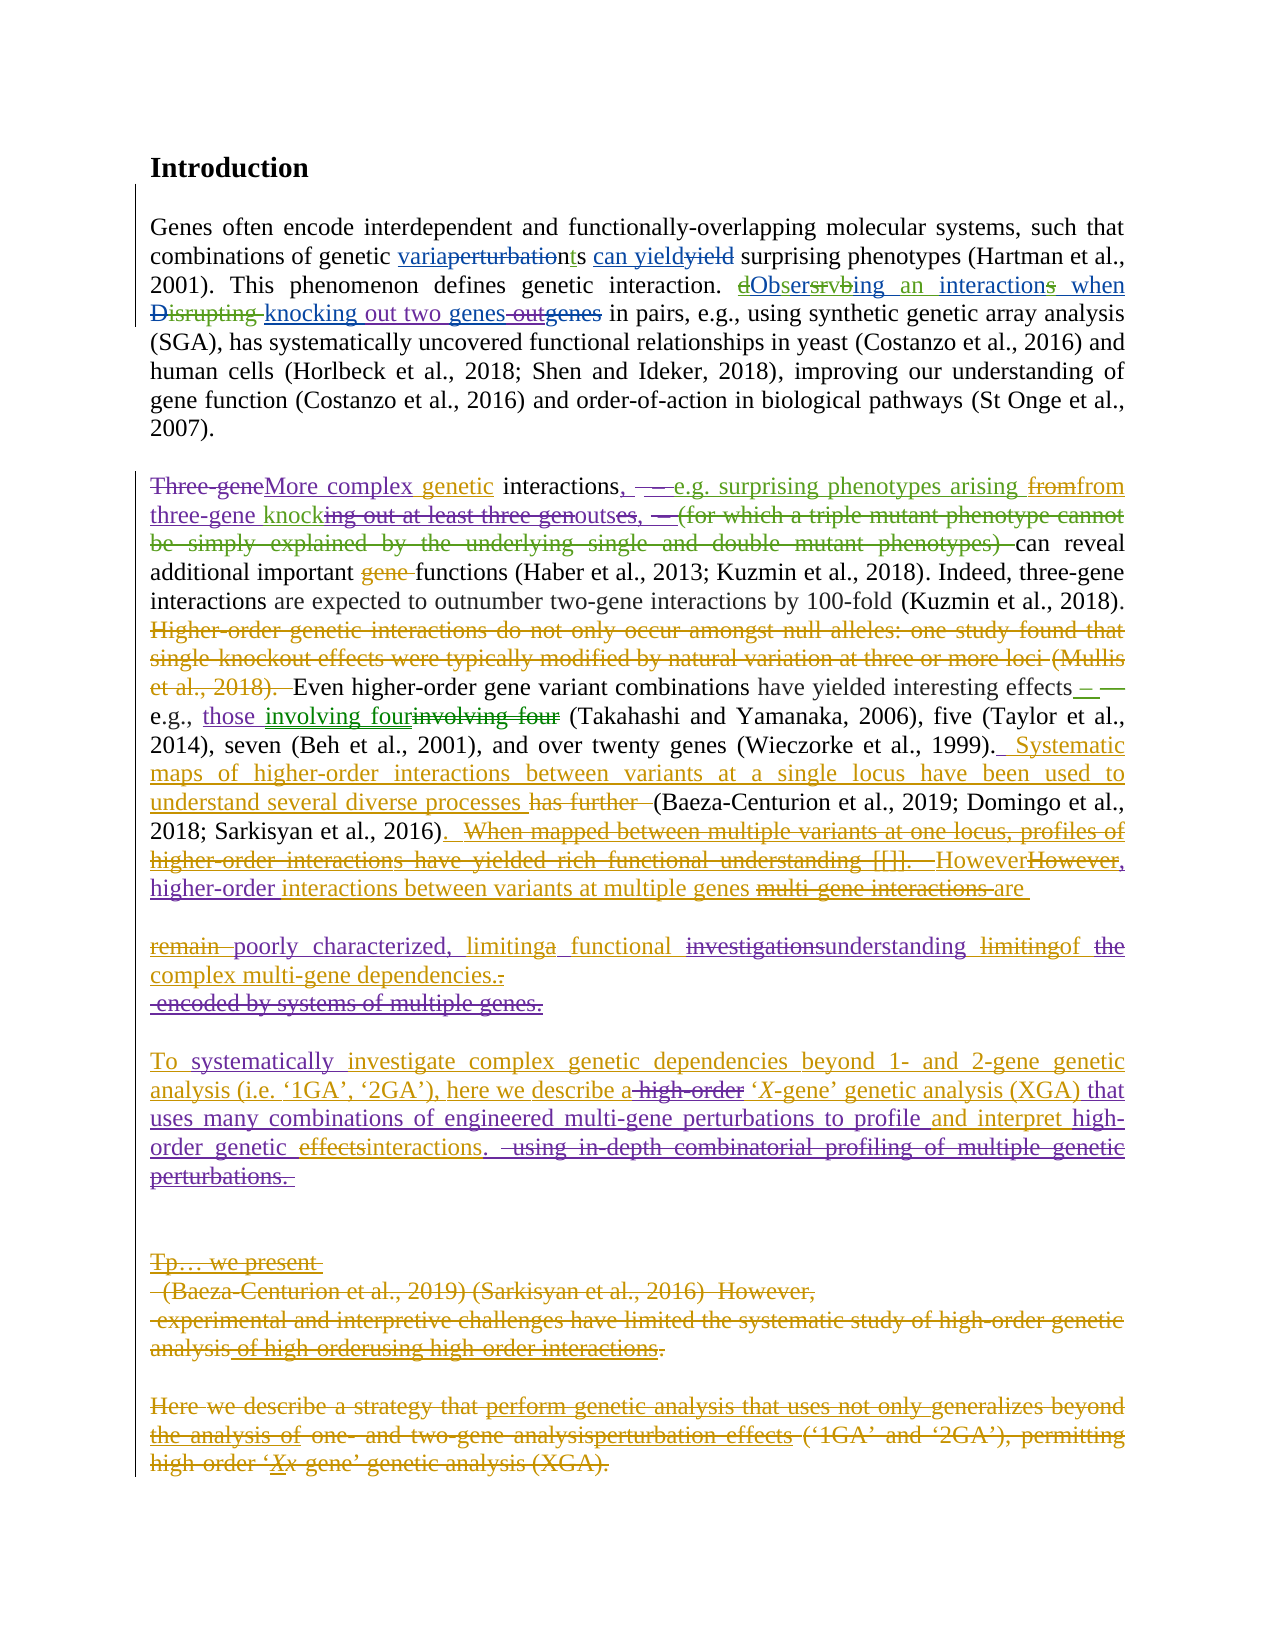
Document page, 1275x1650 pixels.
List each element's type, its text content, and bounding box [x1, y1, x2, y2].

text interactionscan reveal additional important functions (Haber et al., 2013; Kuzmin et al., 2018). Indeed, three-gene interactions are expected to outnumber two-gene interactions by 100-fold (Kuzmin et al., 2018). Even higher-order gene variant combinations have yielded interesting effectse.g., (Takahashi and Yamanaka, 2006), five (Taylor et al., 2014), seven (Beh et al., 2001), and over twenty genes (Wieczorke et al., 1999).(Baeza-Centurion et al., 2019; Domingo et al., 2018; Sarkisyan et al., 2016) [150, 643, 1125, 783]
text interactionscan reveal additional important functions (Haber et al., 2013; Kuzmin et al., 2018). Indeed, three-gene interactions are expected to outnumber two-gene interactions by 100-fold (Kuzmin et al., 2018). Even higher-order gene variant combinations have yielded interesting effectse.g., (Takahashi and Yamanaka, 2006), five (Taylor et al., 2014), seven (Beh et al., 2001), and over twenty genes (Wieczorke et al., 1999).(Baeza-Centurion et al., 2019; Domingo et al., 2018; Sarkisyan et al., 2016) [150, 471, 1125, 615]
text Genes often encode interdependent and functionally-overlapping molecular systems, such that combinations of genetic ns surprising phenotypes (Hartman et al., 2001). This phenomenon defines genetic interaction. in pairs, e.g., using synthetic genetic array analysis (SGA), has systematically uncovered functional relationships in yeast (Costanzo et al., 2016) and human cells (Horlbeck et al., 2018; Shen and Ideker, 2018), improving our understanding of gene function (Costanzo et al., 2016) and order-of-action in biological pathways (St Onge et al., 2007). [150, 212, 1125, 442]
text interactionscan reveal additional important functions (Haber et al., 2013; Kuzmin et al., 2018). Indeed, three-gene interactions are expected to outnumber two-gene interactions by 100-fold (Kuzmin et al., 2018). Even higher-order gene variant combinations have yielded interesting effectse.g., (Takahashi and Yamanaka, 2006), five (Taylor et al., 2014), seven (Beh et al., 2001), and over twenty genes (Wieczorke et al., 1999).(Baeza-Centurion et al., 2019; Domingo et al., 2018; Sarkisyan et al., 2016) [150, 785, 1125, 870]
text Introduction [150, 150, 1125, 183]
text interactionscan reveal additional important functions (Haber et al., 2013; Kuzmin et al., 2018). Indeed, three-gene interactions are expected to outnumber two-gene interactions by 100-fold (Kuzmin et al., 2018). Even higher-order gene variant combinations have yielded interesting effectse.g., (Takahashi and Yamanaka, 2006), five (Taylor et al., 2014), seven (Beh et al., 2001), and over twenty genes (Wieczorke et al., 1999).(Baeza-Centurion et al., 2019; Domingo et al., 2018; Sarkisyan et al., 2016) [150, 871, 1125, 902]
